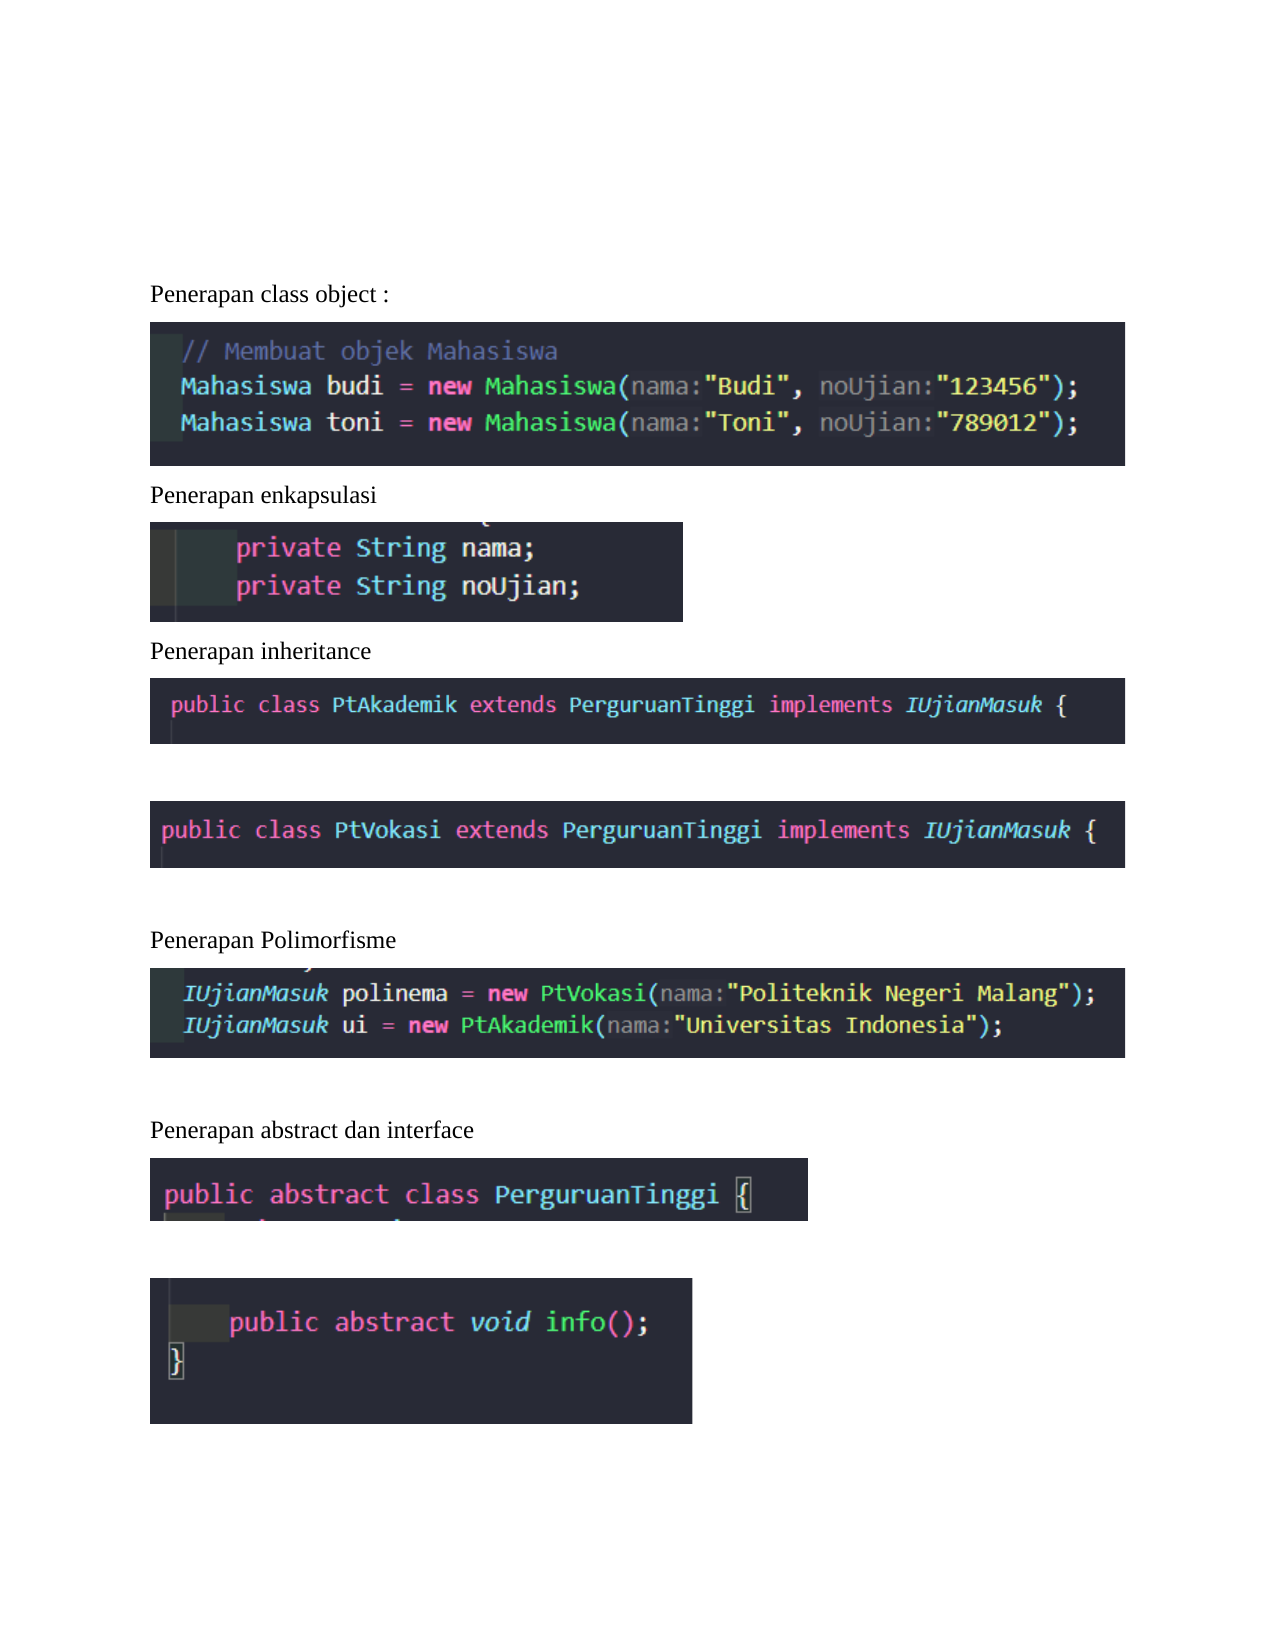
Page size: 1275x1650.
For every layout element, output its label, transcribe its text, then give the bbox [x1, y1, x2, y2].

text Penerapan abstract dan interface [150, 1115, 1125, 1144]
text Penerapan class object : [150, 279, 1125, 308]
picture [150, 801, 1125, 868]
text Penerapan enkapsulasi [150, 480, 1125, 508]
picture [150, 522, 683, 622]
picture [150, 678, 1125, 744]
picture [150, 968, 1125, 1058]
picture [150, 1278, 693, 1424]
text Penerapan inheritance [150, 636, 1125, 664]
text Penerapan Polimorfisme [150, 925, 1125, 954]
picture [150, 1158, 808, 1221]
picture [150, 322, 1125, 466]
